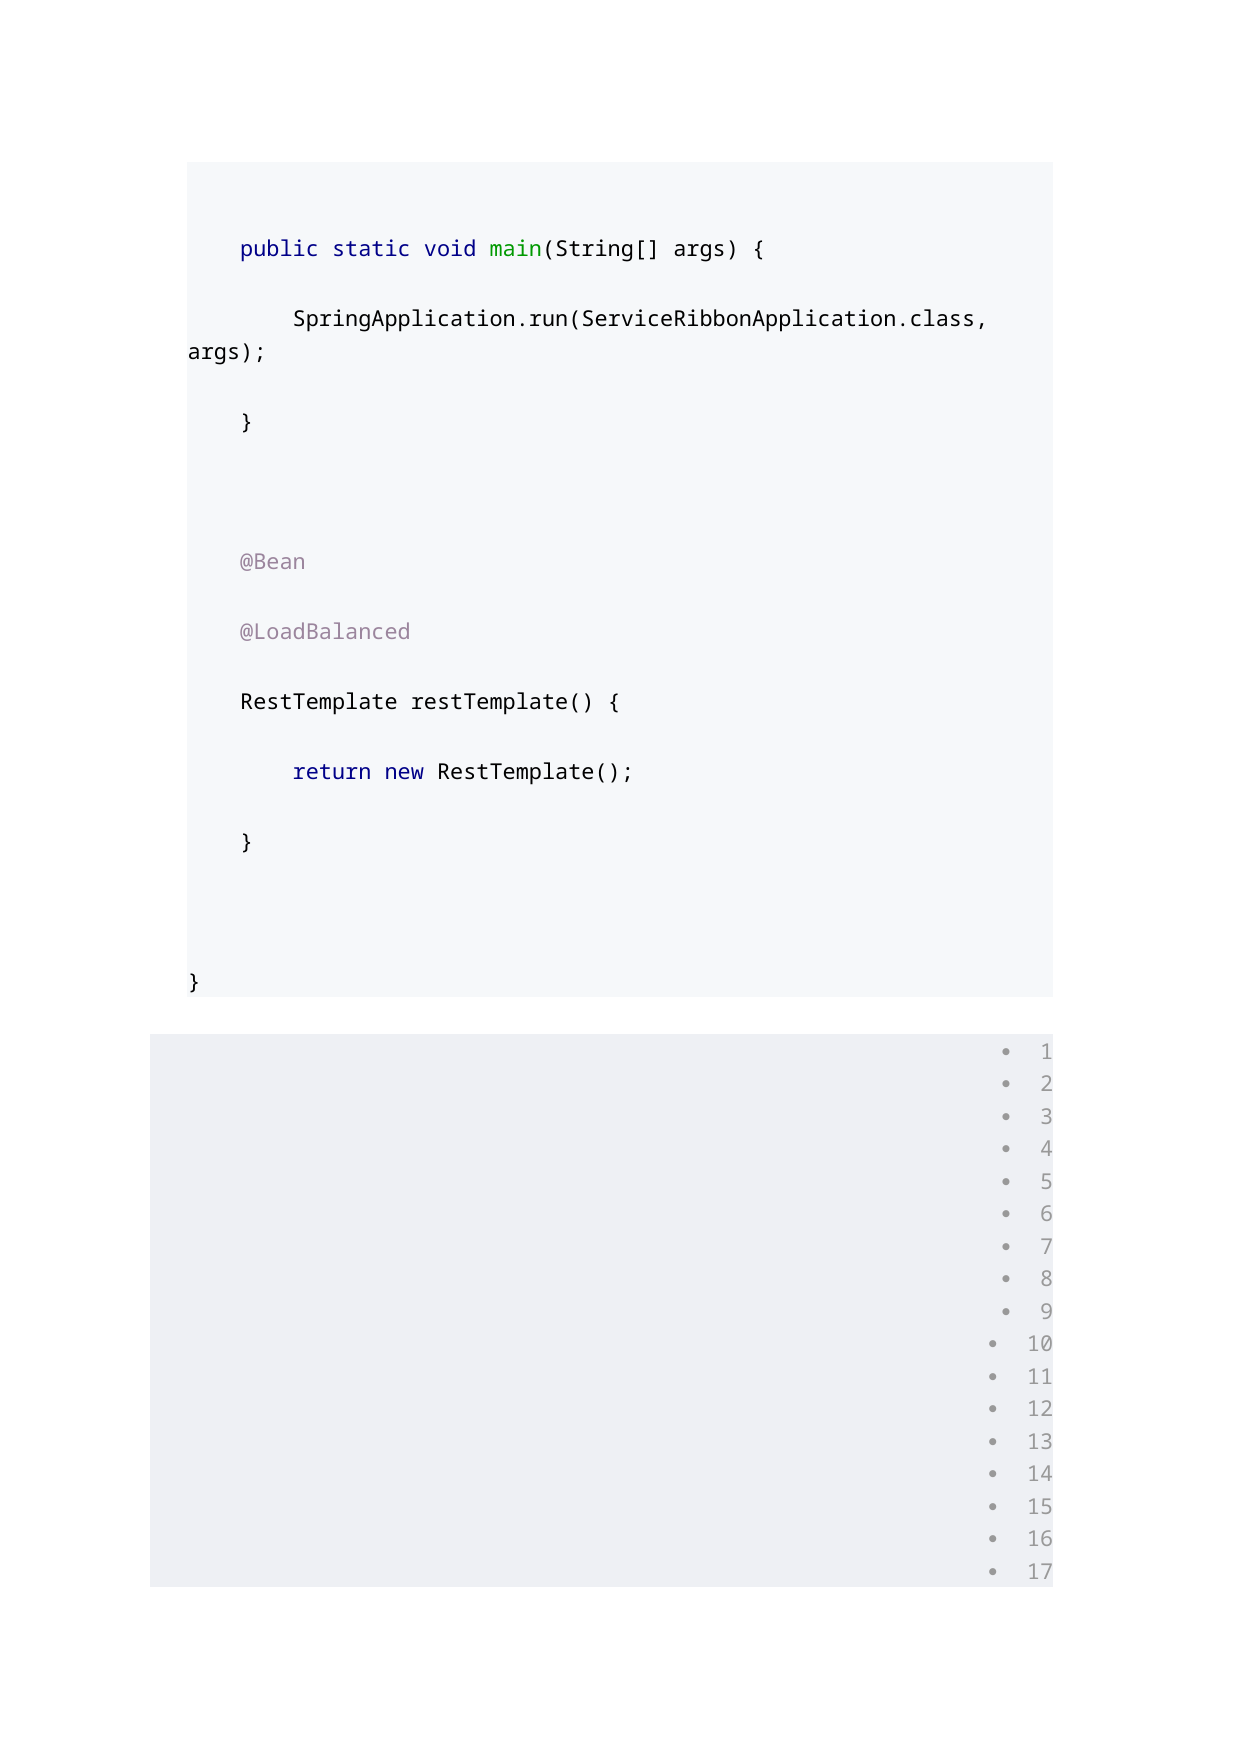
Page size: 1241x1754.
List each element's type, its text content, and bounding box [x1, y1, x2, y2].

list 2 [150, 1067, 1053, 1099]
list 1 [150, 1034, 1053, 1067]
list 14 [150, 1457, 1053, 1489]
text } [187, 964, 1053, 997]
list 8 [150, 1262, 1053, 1294]
text return new RestTemplate(); [187, 754, 1053, 787]
text @LoadBalanced [187, 614, 1053, 647]
list 11 [150, 1359, 1053, 1392]
list 7 [150, 1229, 1053, 1262]
text SpringApplication.run(ServiceRibbonApplication.class, args); [187, 302, 1053, 367]
list 17 [150, 1554, 1053, 1587]
list 12 [150, 1392, 1053, 1424]
list 6 [150, 1197, 1053, 1229]
text RestTemplate restTemplate() { [187, 684, 1053, 717]
list 13 [150, 1424, 1053, 1457]
text } [187, 824, 1053, 857]
list 3 [150, 1099, 1053, 1132]
list 10 [150, 1327, 1053, 1359]
list 15 [150, 1489, 1053, 1522]
list 4 [150, 1132, 1053, 1164]
text @Bean [187, 544, 1053, 577]
list 16 [150, 1522, 1053, 1554]
text public static void main(String[] args) { [187, 232, 1053, 264]
list 9 [150, 1294, 1053, 1327]
text } [187, 404, 1053, 437]
list 5 [150, 1164, 1053, 1197]
